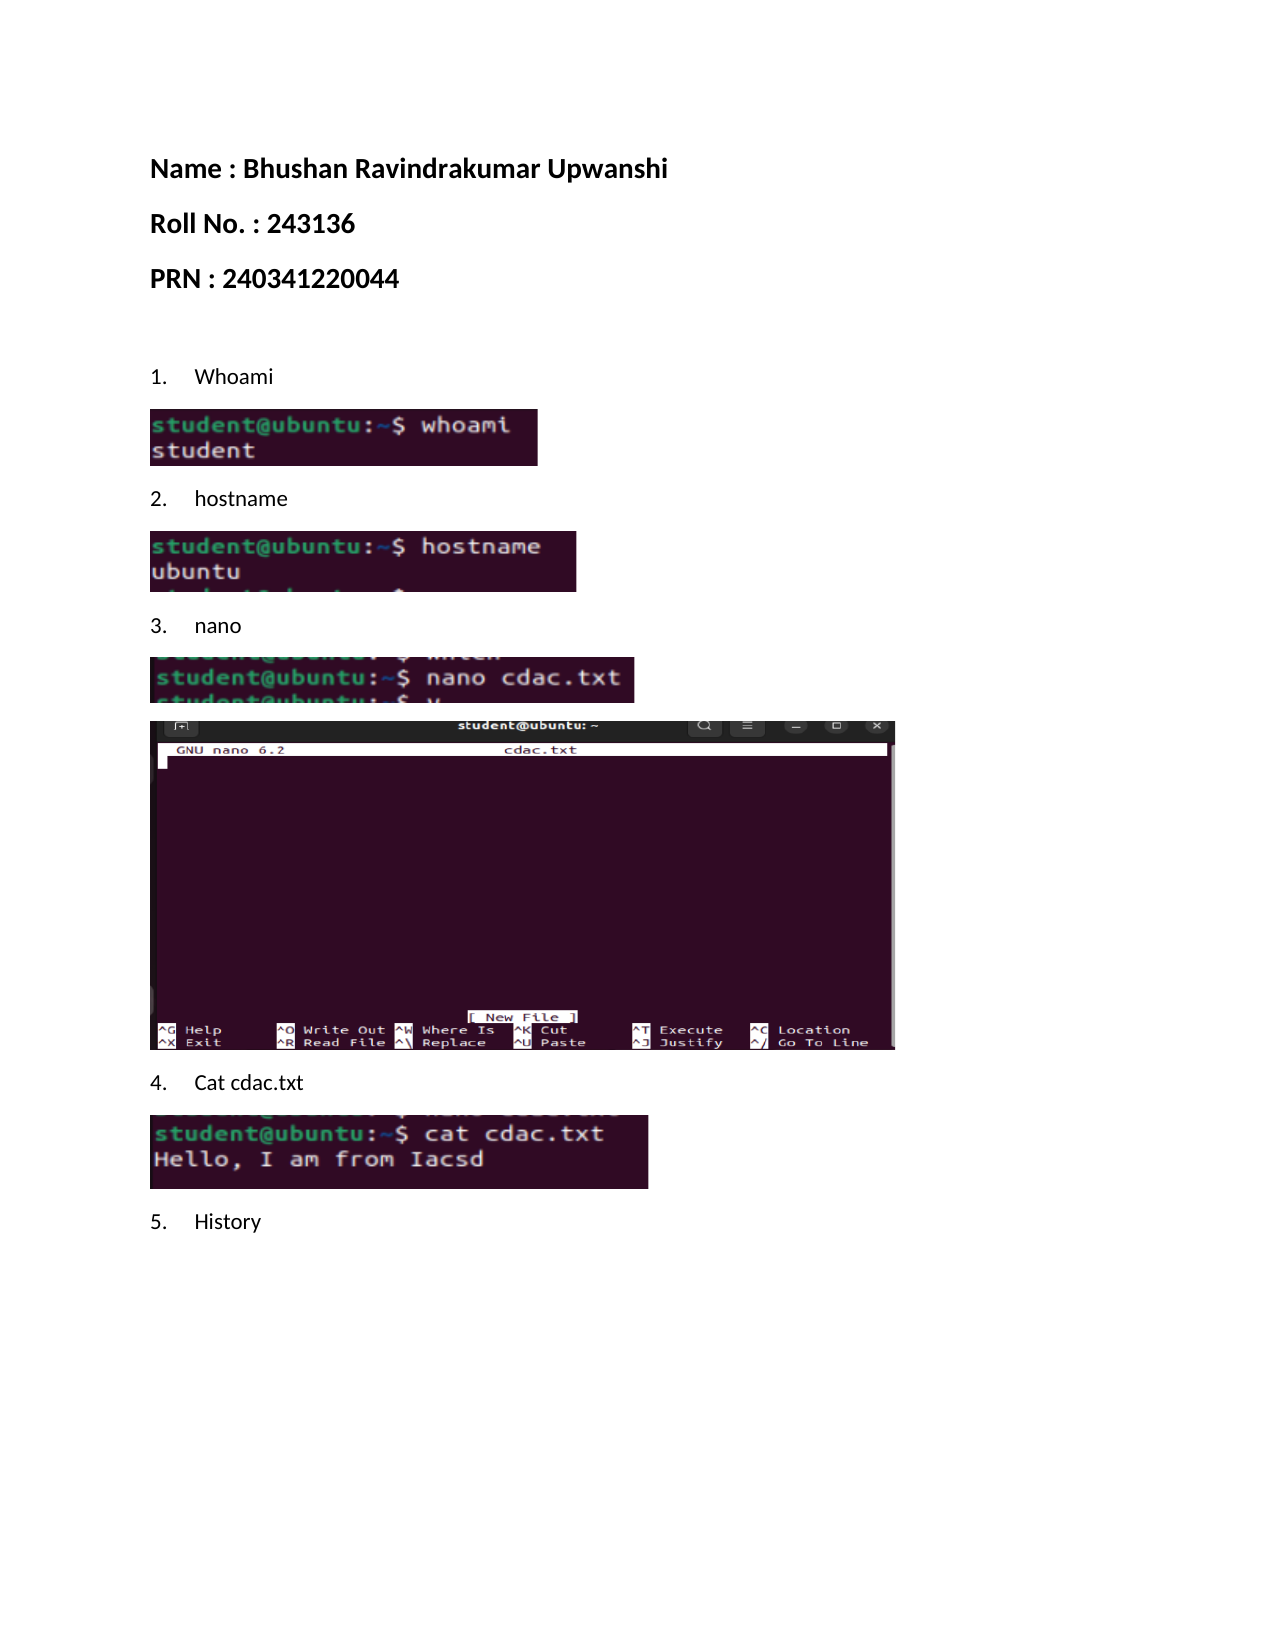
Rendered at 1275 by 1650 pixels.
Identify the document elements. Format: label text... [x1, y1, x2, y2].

text Name : Bhushan Ravindrakumar Upwanshi [150, 150, 1125, 186]
picture [150, 1115, 649, 1189]
list History [150, 1207, 1125, 1235]
picture [150, 721, 896, 1050]
picture [150, 531, 577, 592]
picture [150, 409, 538, 466]
text PRN : 240341220044 [150, 260, 1125, 296]
list nano [150, 611, 1125, 639]
list Cat cdac.txt [150, 1068, 1125, 1096]
picture [150, 657, 635, 703]
list hostname [150, 484, 1125, 512]
list Whoami [150, 362, 1125, 390]
text Roll No. : 243136 [150, 205, 1125, 241]
